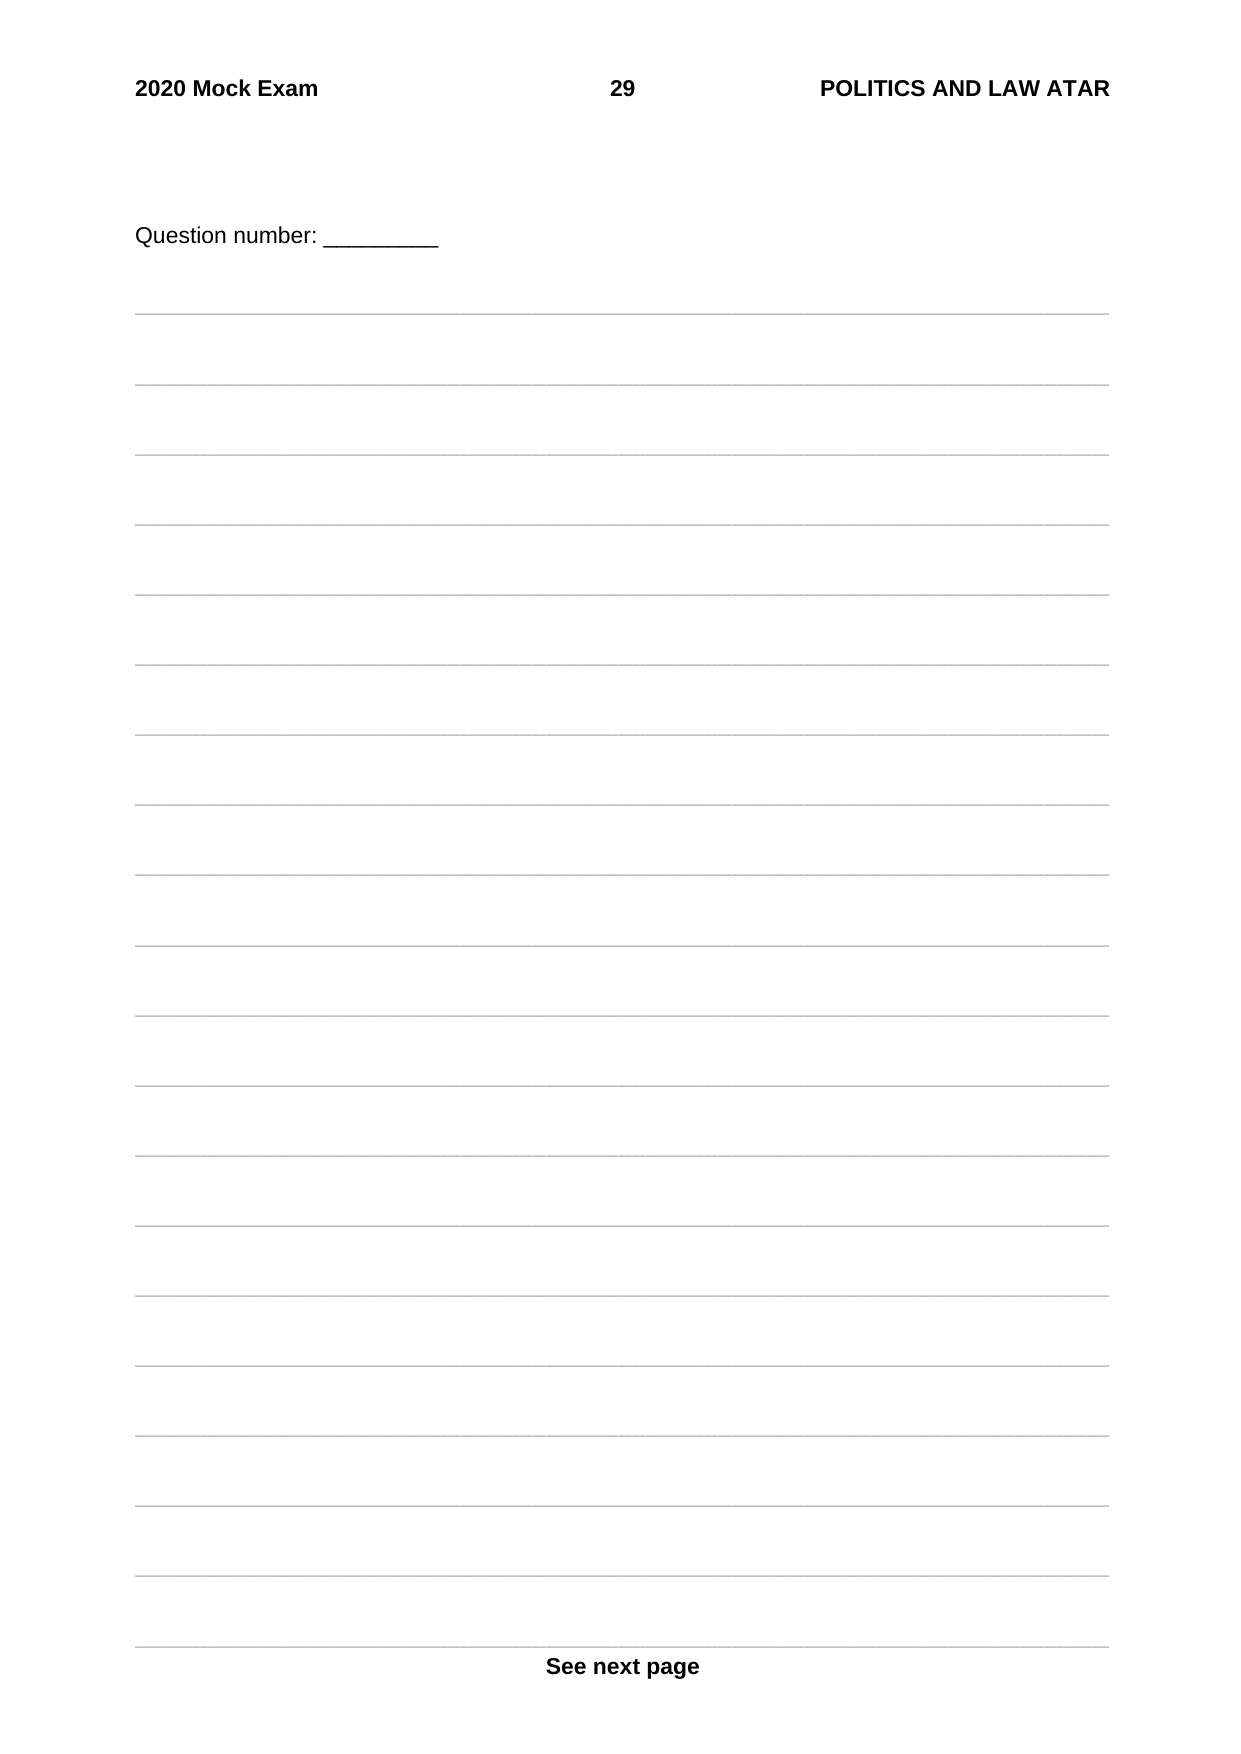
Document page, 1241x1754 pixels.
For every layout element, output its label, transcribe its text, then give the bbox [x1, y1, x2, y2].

text Question number: _________ [135, 222, 1105, 249]
